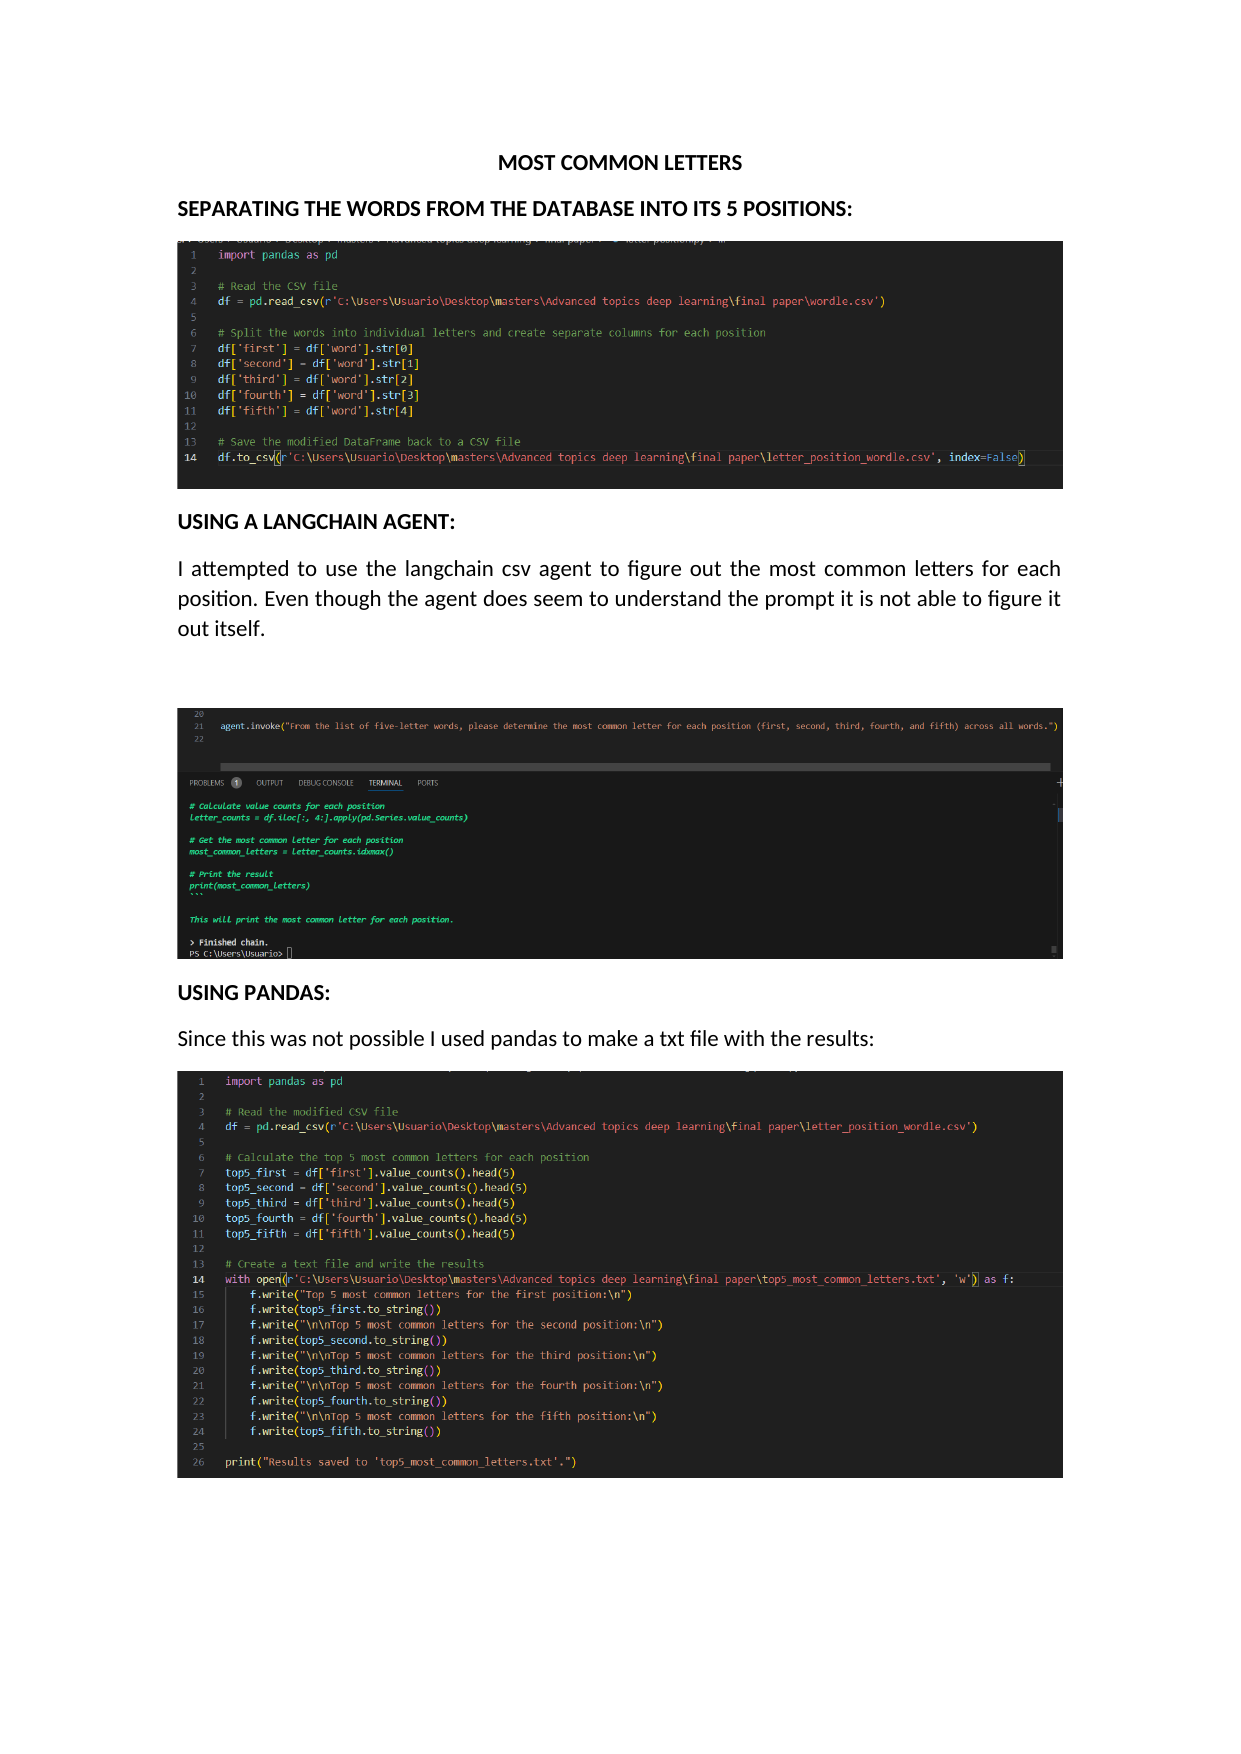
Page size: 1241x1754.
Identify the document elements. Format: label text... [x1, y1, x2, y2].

picture [177, 1071, 1063, 1478]
text SEPARATING THE WORDS FROM THE DATABASE INTO ITS 5 POSITIONS: [177, 194, 1063, 222]
picture [177, 708, 1063, 959]
text USING A LANGCHAIN AGENT: [177, 507, 1063, 535]
text I attempted to use the langchain csv agent to figure out the most common letters for each position. Even though the agent does seem to understand the prompt it is not able to figure it out itself. [177, 554, 1063, 643]
text MOST COMMON LETTERS [177, 148, 1063, 176]
picture [177, 241, 1063, 489]
text USING PANDAS: [177, 978, 1063, 1006]
text Since this was not possible I used pandas to make a txt file with the results: [177, 1024, 1063, 1053]
